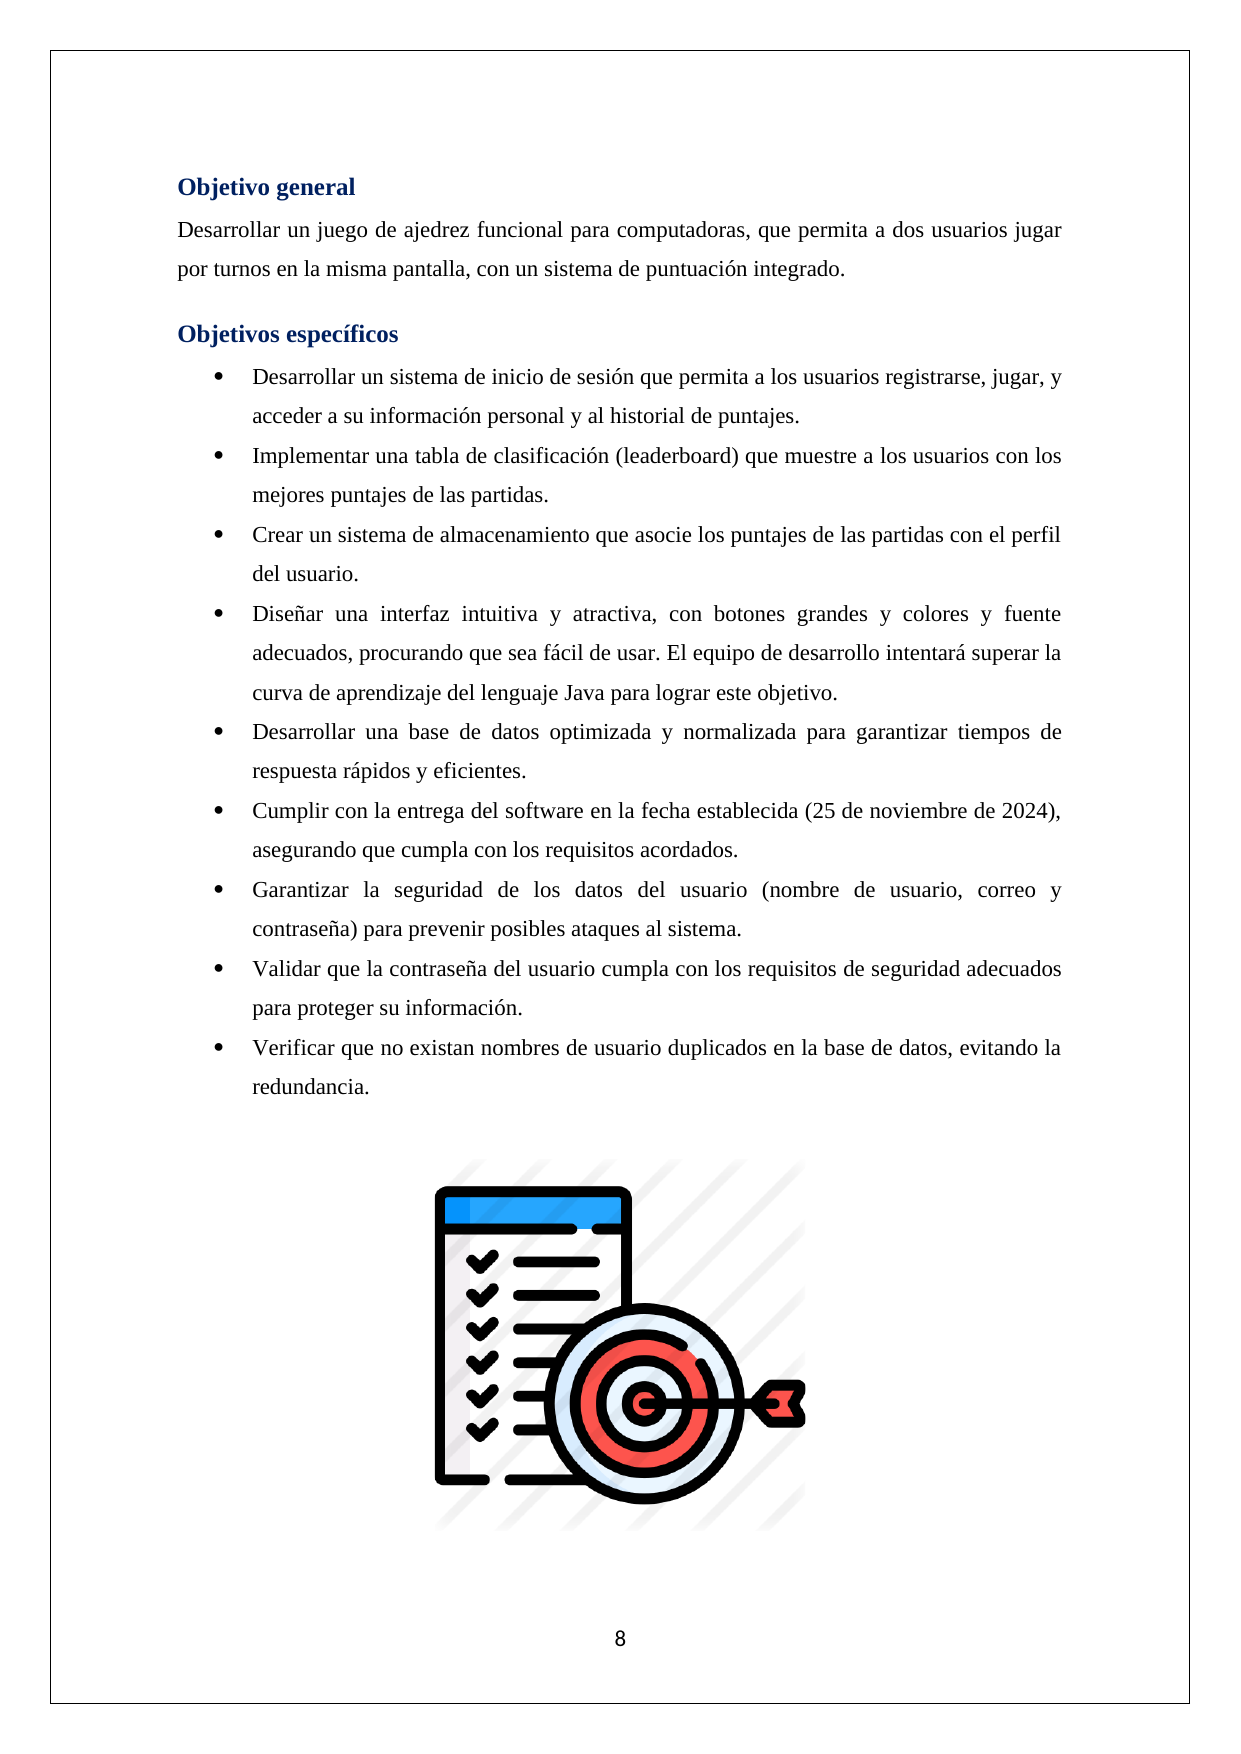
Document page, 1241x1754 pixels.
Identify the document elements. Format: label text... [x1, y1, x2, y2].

list Desarrollar un sistema de inicio de sesión que permita a los usuarios registrarse, jugar, y acceder a su información personal y al historial de puntajes. [214, 363, 1063, 428]
picture [434, 1159, 806, 1531]
list Cumplir con la entrega del software en la fecha establecida (25 de noviembre de 2024), asegurando que cumpla con los requisitos acordados. [214, 797, 1063, 863]
text Desarrollar un juego de ajedrez funcional para computadoras, que permita a dos usuarios jugar por turnos en la misma pantalla, con un sistema de puntuación integrado. [177, 216, 1063, 281]
list Validar que la contraseña del usuario cumpla con los requisitos de seguridad adecuados para proteger su información. [214, 955, 1063, 1021]
subtitle Objetivos específicos [177, 319, 1063, 348]
list Diseñar una interfaz intuitiva y atractiva, con botones grandes y colores y fuente adecuados, procurando que sea fácil de usar. El equipo de desarrollo intentará superar la curva de aprendizaje del lenguaje Java para lograr este objetivo. [214, 599, 1063, 705]
list Garantizar la seguridad de los datos del usuario (nombre de usuario, correo y contraseña) para prevenir posibles ataques al sistema. [214, 876, 1063, 942]
list Desarrollar una base de datos optimizada y normalizada para garantizar tiempos de respuesta rápidos y eficientes. [214, 718, 1063, 784]
list Crear un sistema de almacenamiento que asocie los puntajes de las partidas con el perfil del usuario. [214, 521, 1063, 586]
subtitle Objetivo general [177, 172, 1063, 201]
list Verificar que no existan nombres de usuario duplicados en la base de datos, evitando la redundancia. [214, 1034, 1063, 1100]
list Implementar una tabla de clasificación (leaderboard) que muestre a los usuarios con los mejores puntajes de las partidas. [214, 442, 1063, 507]
